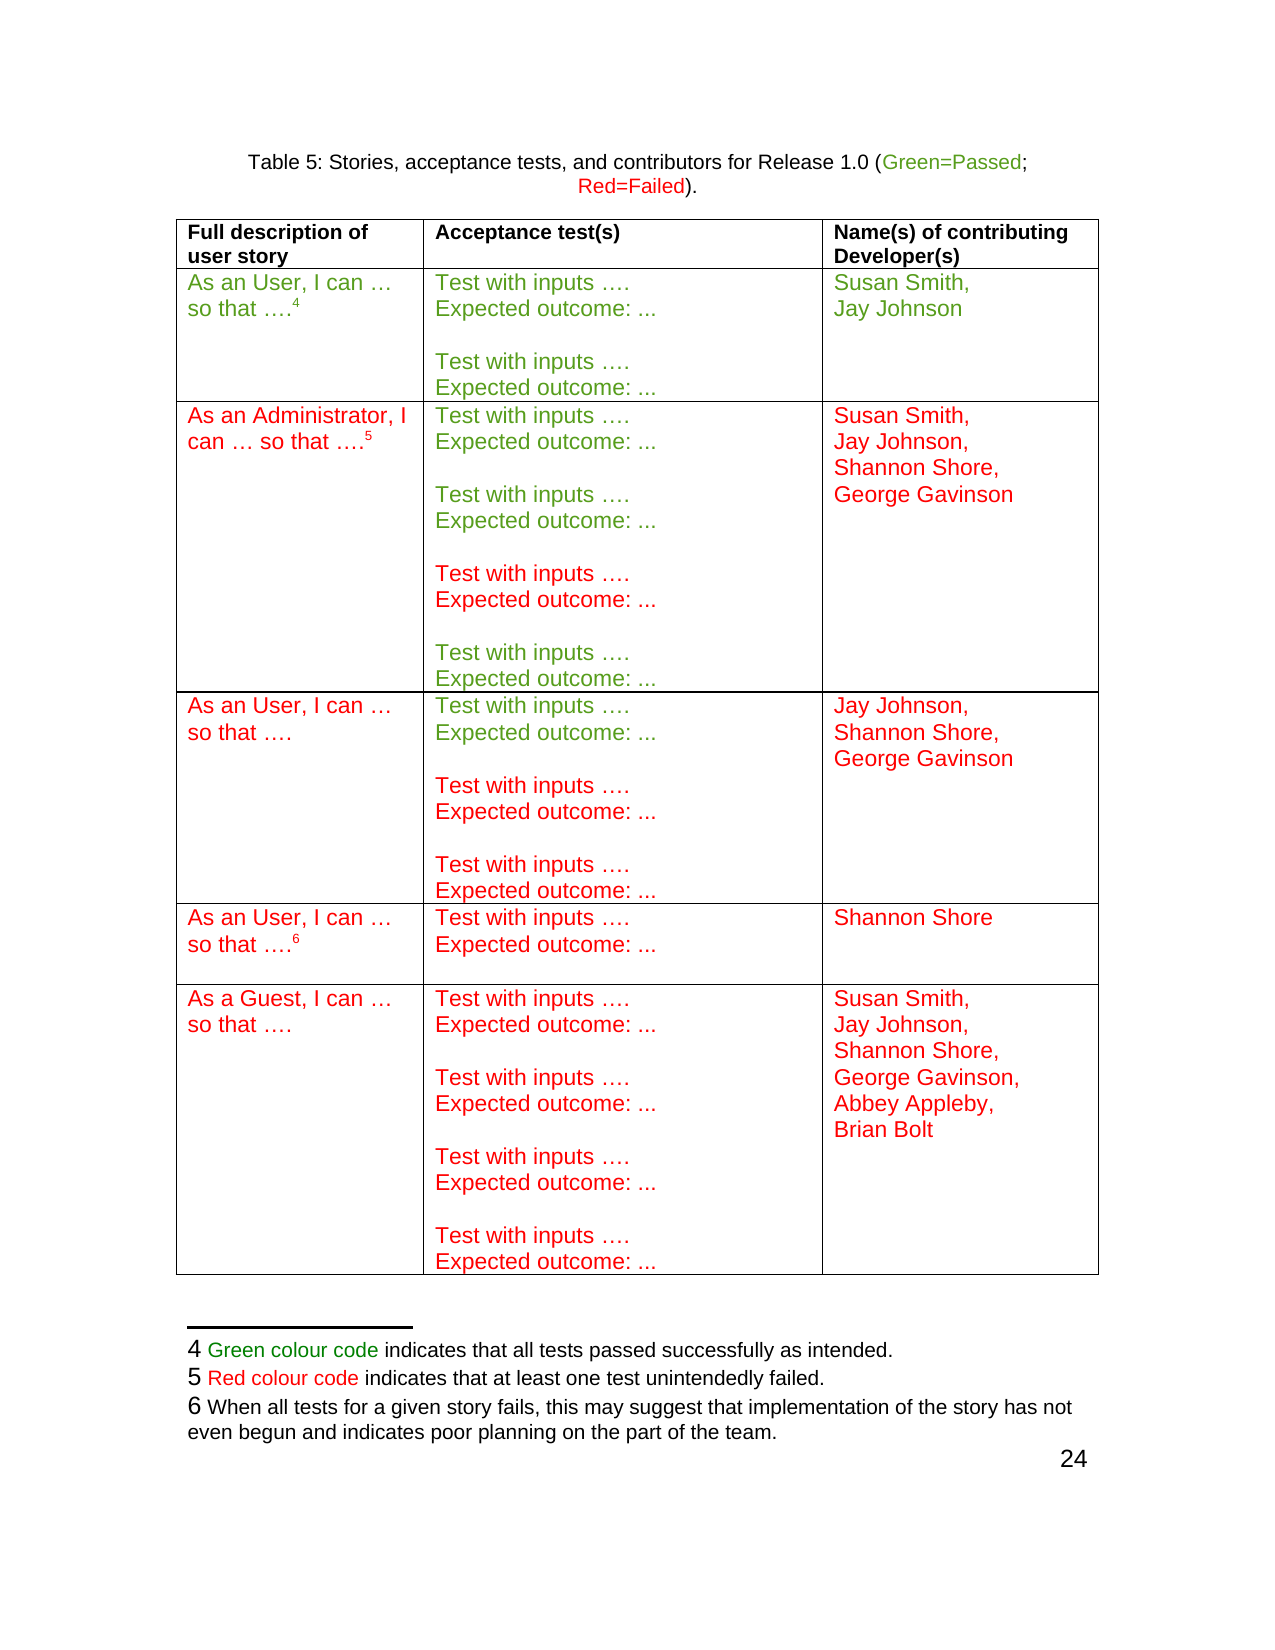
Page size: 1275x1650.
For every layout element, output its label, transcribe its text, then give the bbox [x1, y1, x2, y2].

table_cell Test with inputs …. Expected outcome: ... Test with inputs …. Expected outcome: ... Test with inputs …. Expected outcome: ... Test with inputs …. Expected outcome: ... [424, 402, 822, 691]
table_cell Shannon Shore [823, 904, 1098, 983]
table_header Name(s) of contributing Developer(s) [823, 220, 1098, 268]
table_cell Test with inputs …. Expected outcome: ... Test with inputs …. Expected outcome: ... Test with inputs …. Expected outcome: ... [424, 693, 822, 903]
table_cell Jay Johnson, Shannon Shore, George Gavinson [823, 693, 1098, 903]
table_cell As an User, I can … so that …. [177, 269, 423, 401]
table_header Full description of user story [177, 220, 423, 268]
table_cell Test with inputs …. Expected outcome: ... Test with inputs …. Expected outcome: ... [424, 269, 822, 401]
text Table 5: Stories, acceptance tests, and contributors for Release 1.0 (Green=Passed; Red=Failed). [187, 150, 1087, 198]
table_cell As an Administrator, I can … so that …. [177, 402, 423, 691]
table_cell As an User, I can … so that …. [177, 693, 423, 903]
table_cell Test with inputs …. Expected outcome: ... [424, 904, 822, 983]
table_cell Susan Smith, Jay Johnson, Shannon Shore, George Gavinson, Abbey Appleby, Brian Bolt [823, 985, 1098, 1274]
table_cell As an User, I can … so that …. [177, 904, 423, 983]
table_header Acceptance test(s) [424, 220, 822, 268]
table_cell Susan Smith, Jay Johnson [823, 269, 1098, 401]
table_cell Susan Smith, Jay Johnson, Shannon Shore, George Gavinson [823, 402, 1098, 691]
table_cell Test with inputs …. Expected outcome: ... Test with inputs …. Expected outcome: ... Test with inputs …. Expected outcome: ... Test with inputs …. Expected outcome: ... [424, 985, 822, 1274]
table_cell As a Guest, I can … so that …. [177, 985, 423, 1274]
